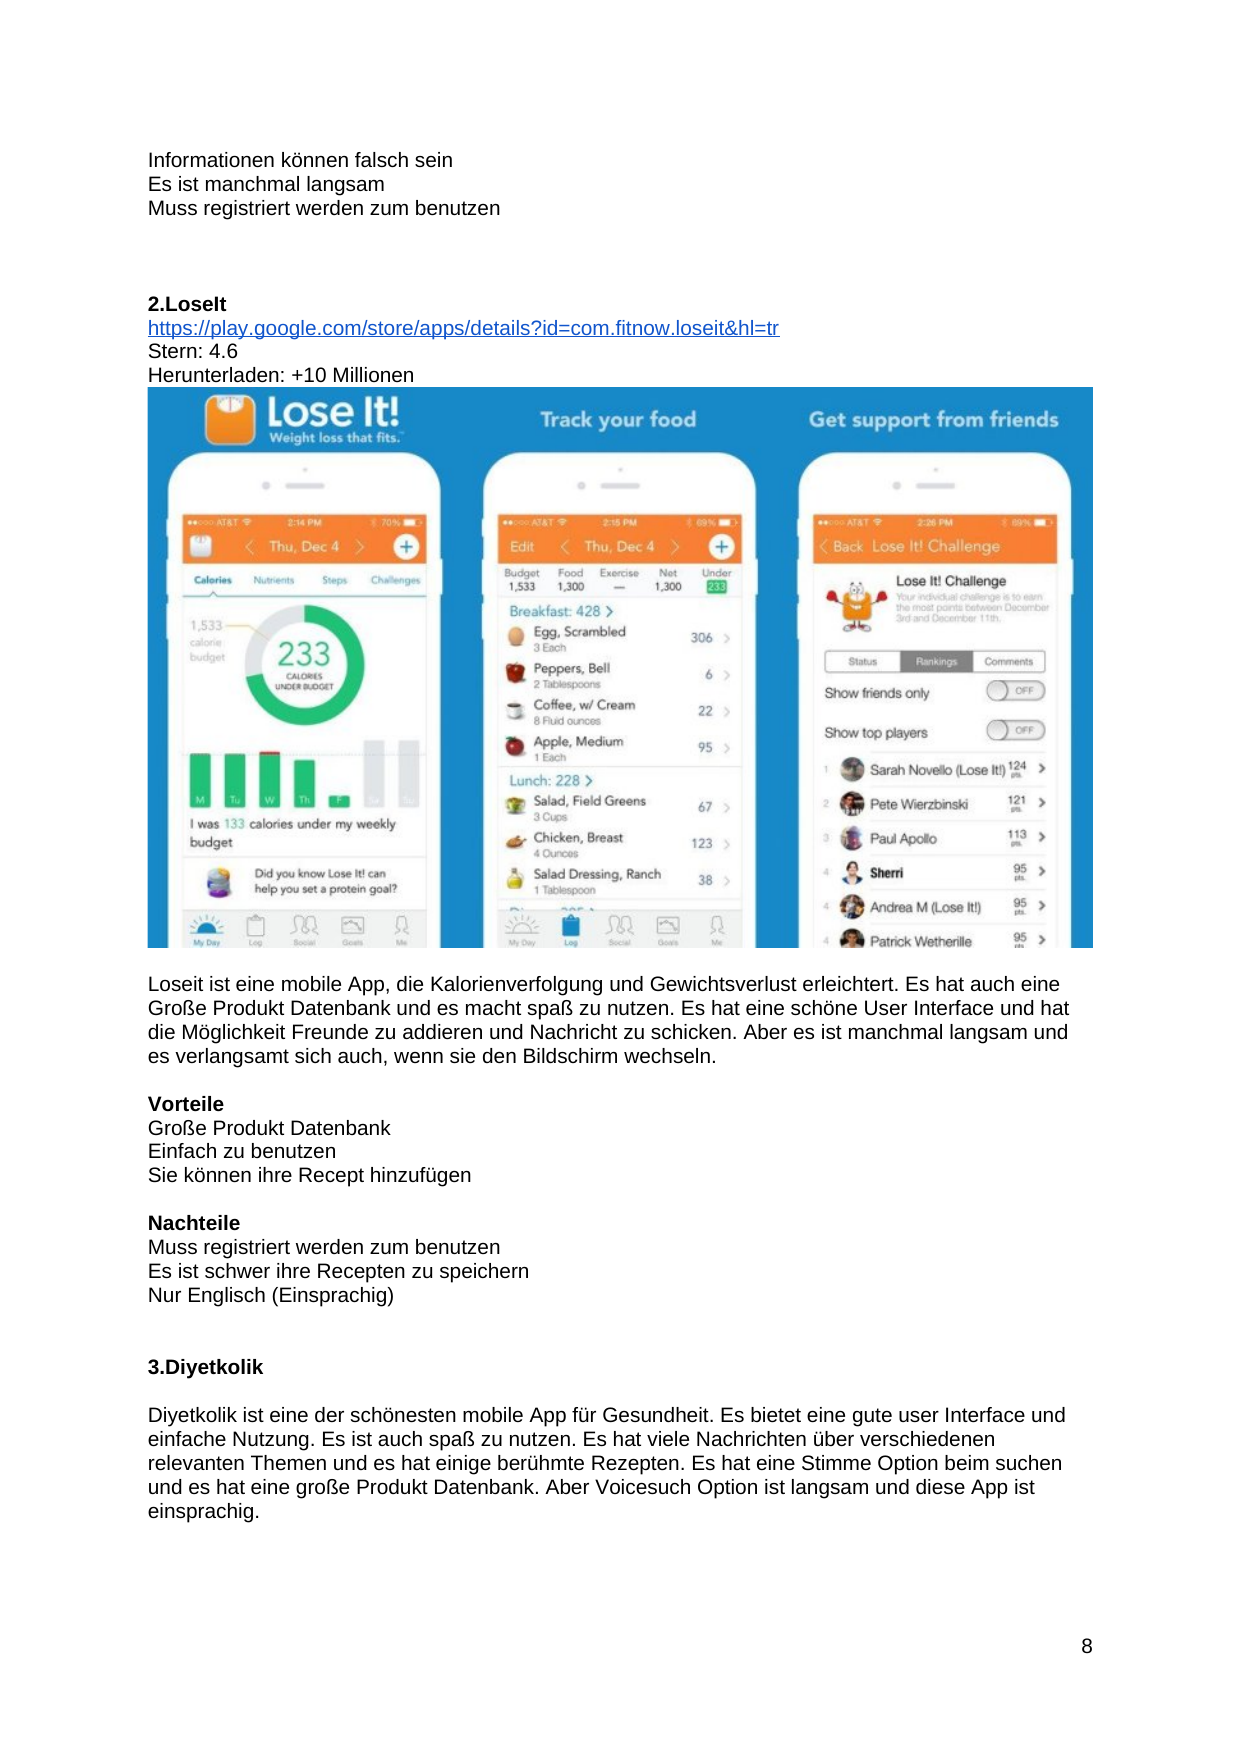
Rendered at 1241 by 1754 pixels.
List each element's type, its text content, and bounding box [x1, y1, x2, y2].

text Es ist schwer ihre Recepten zu speichern [148, 1259, 1092, 1283]
text Loseit ist eine mobile App, die Kalorienverfolgung und Gewichtsverlust erleichtert. Es hat auch eine Große Produkt Datenbank und es macht spaß zu nutzen. Es hat eine schöne User Interface und hat die Möglichkeit Freunde zu addieren und Nachricht zu schicken. Aber es ist manchmal langsam und es verlangsamt sich auch, wenn sie den Bildschirm wechseln. [148, 972, 1092, 1067]
text Diyetkolik ist eine der schönesten mobile App für Gesundheit. Es bietet eine gute user Interface und einfache Nutzung. Es ist auch spaß zu nutzen. Es hat viele Nachrichten über verschiedenen relevanten Themen und es hat einige berühmte Rezepten. Es hat eine Stimme Option beim suchen und es hat eine große Produkt Datenbank. Aber Voicesuch Option ist langsam und diese App ist einsprachig. [148, 1403, 1092, 1523]
text Nachteile [148, 1211, 1092, 1235]
text 3.Diyetkolik [148, 1355, 1092, 1379]
text Muss registriert werden zum benutzen [148, 196, 1092, 219]
text https://play.google.com/store/apps/details?id=com.fitnow.loseit&hl=tr [148, 315, 1092, 339]
text Einfach zu benutzen [148, 1139, 1092, 1163]
text Herunterladen: +10 Millionen [148, 363, 1092, 387]
text Es ist manchmal langsam [148, 172, 1092, 196]
text Nur Englisch (Einsprachig) [148, 1283, 1092, 1307]
text Informationen können falsch sein [148, 148, 1092, 172]
text Vorteile [148, 1091, 1092, 1115]
text Große Produkt Datenbank [148, 1115, 1092, 1139]
text 2.LoseIt [148, 291, 1092, 315]
text Muss registriert werden zum benutzen [148, 1235, 1092, 1259]
picture [147, 387, 1093, 948]
text Sie können ihre Recept hinzufügen [148, 1163, 1092, 1187]
text Stern: 4.6 [148, 339, 1092, 363]
